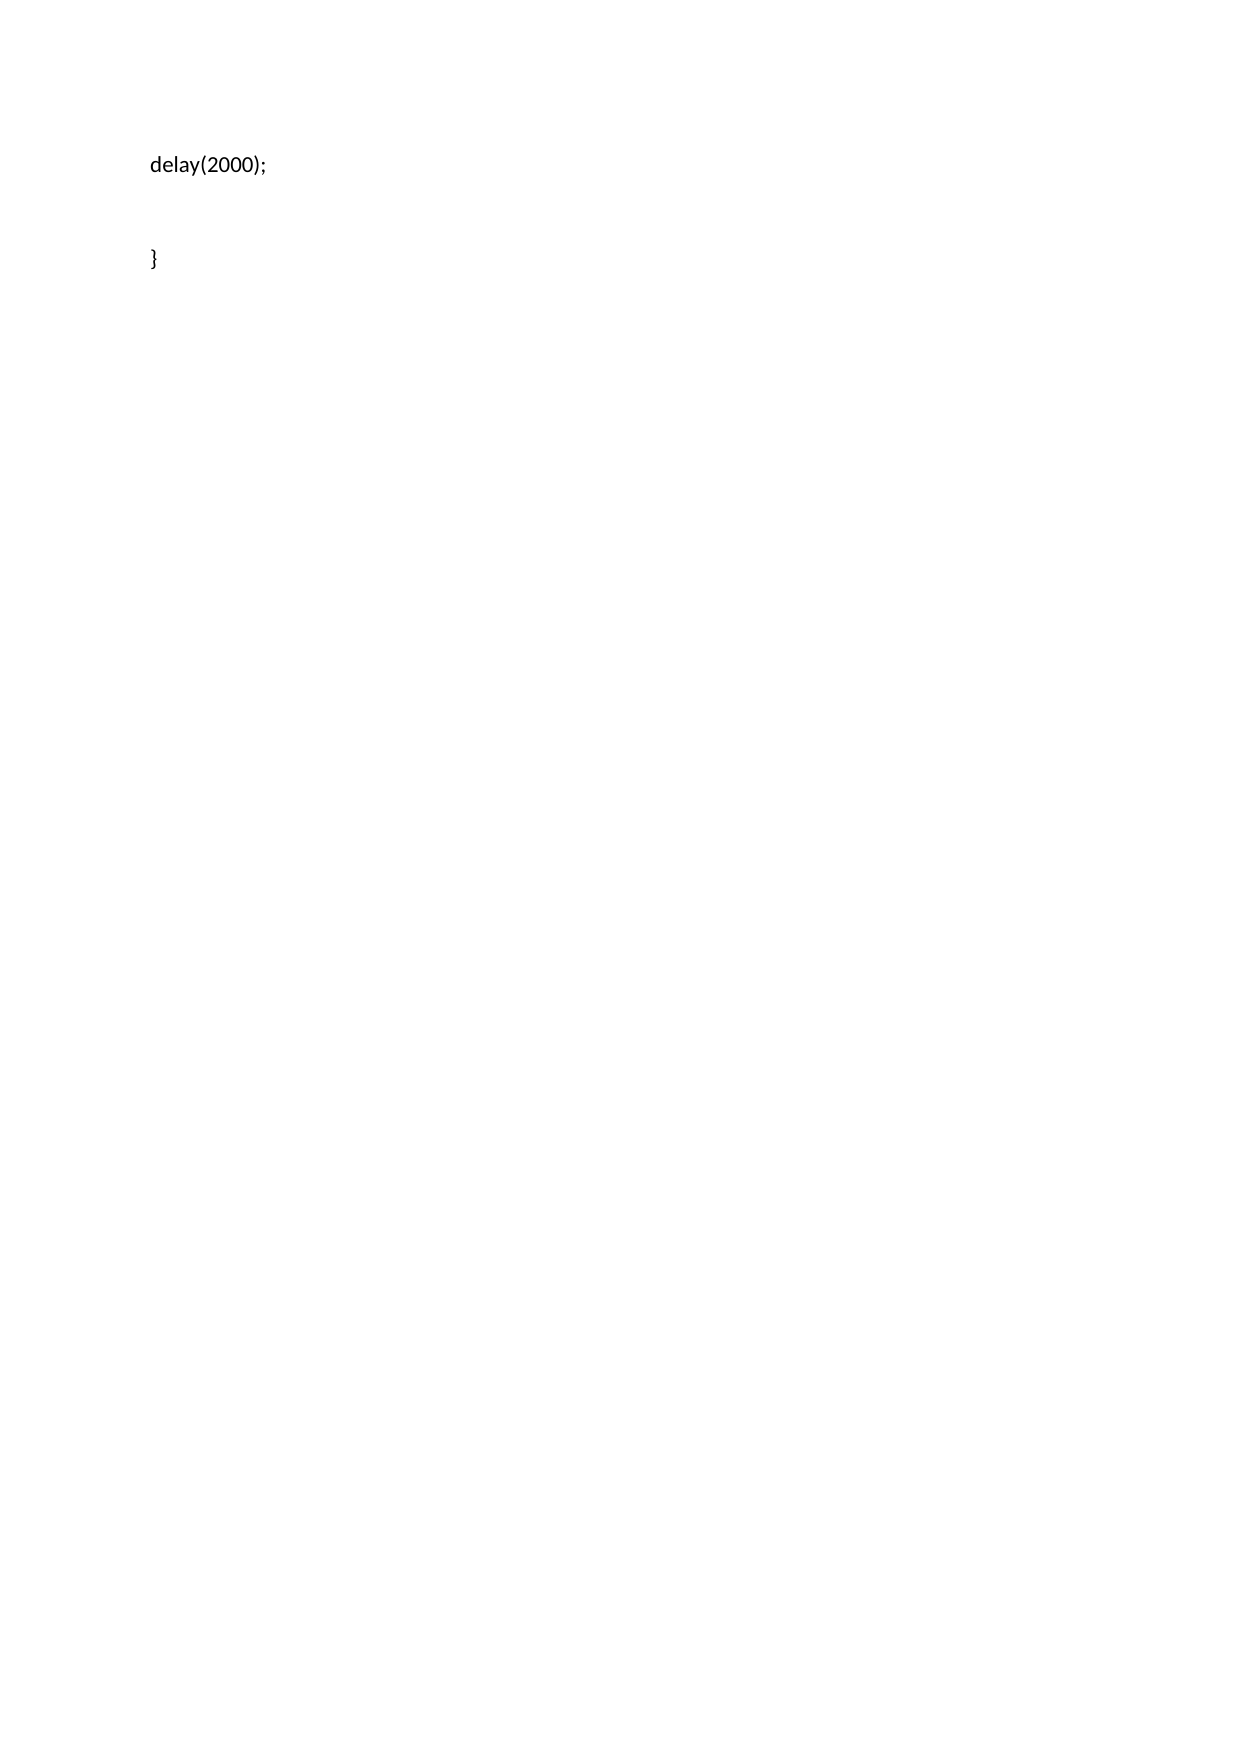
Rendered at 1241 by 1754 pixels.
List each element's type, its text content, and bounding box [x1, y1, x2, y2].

text } [150, 244, 1090, 272]
text delay(2000); [150, 150, 1090, 178]
